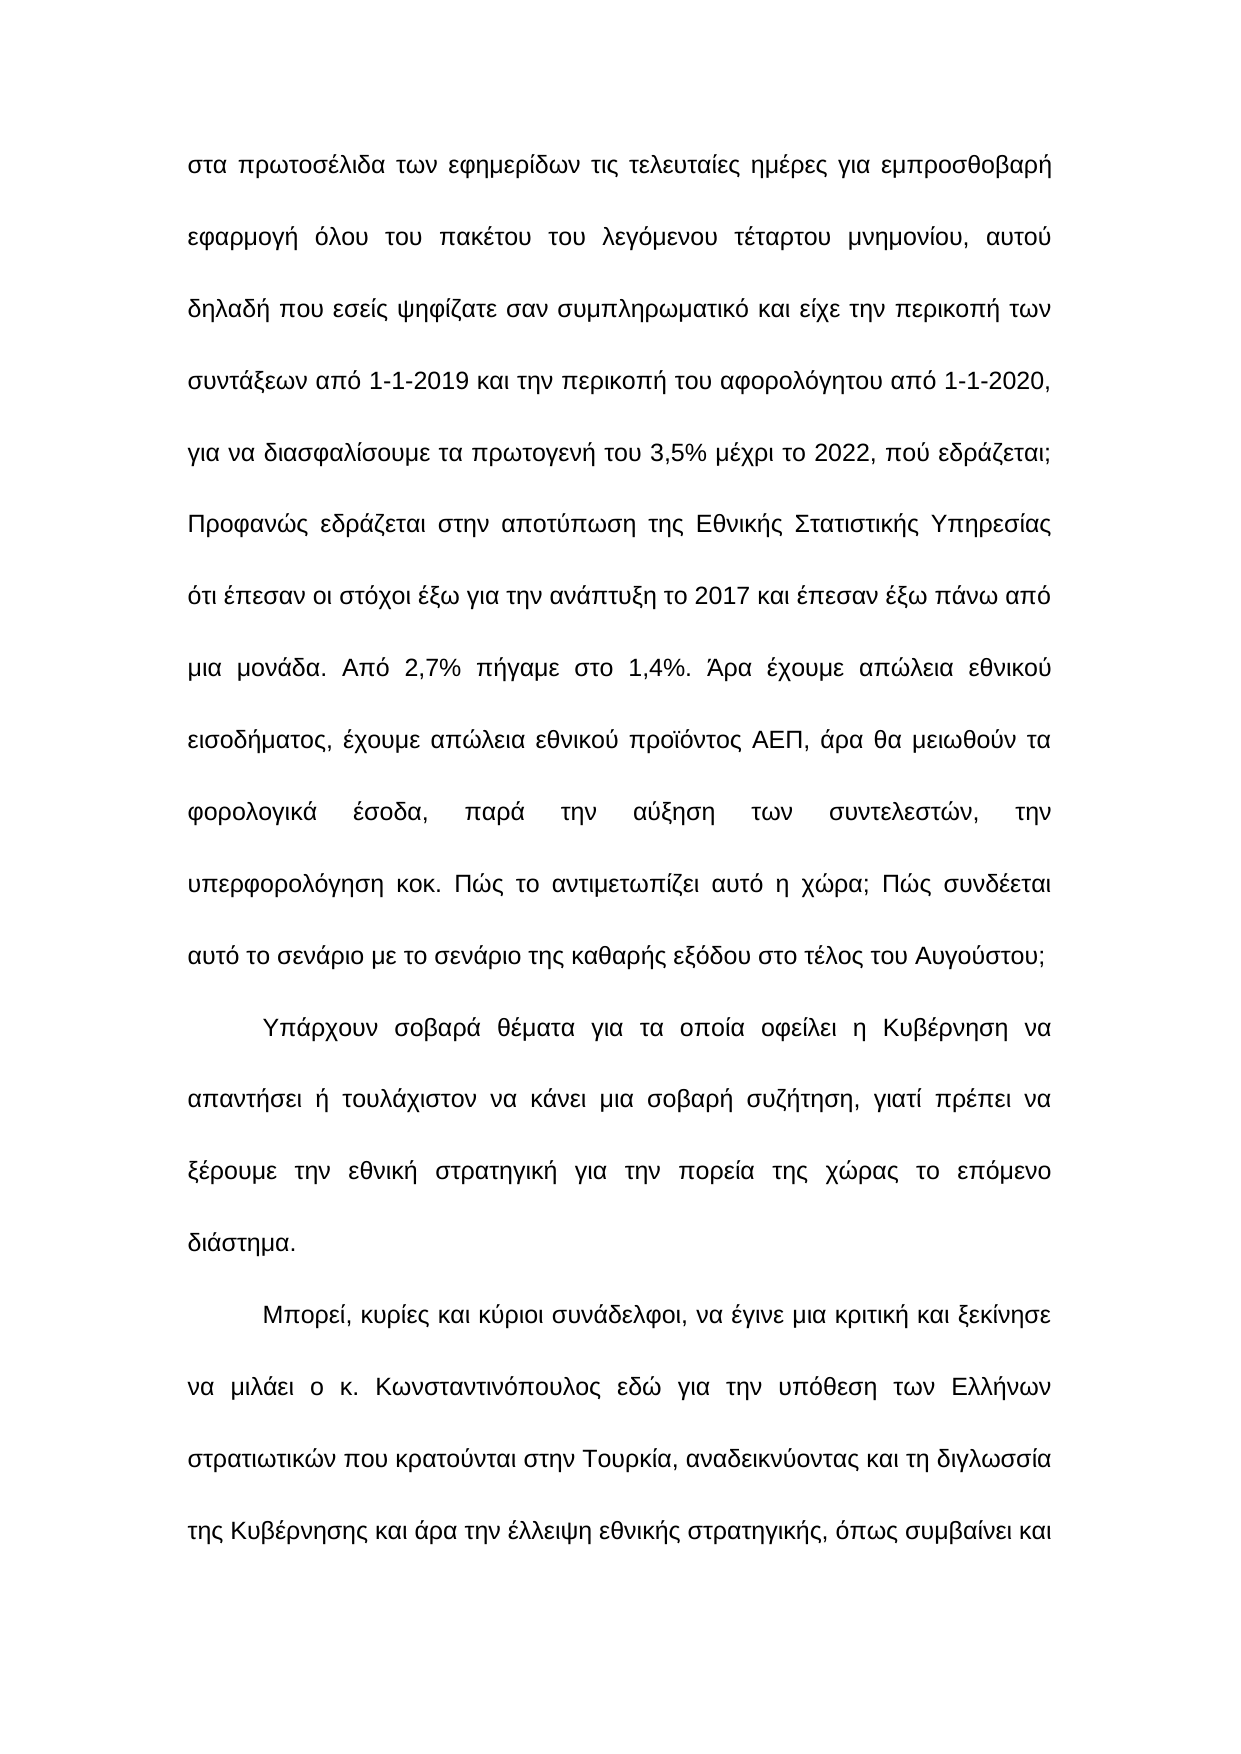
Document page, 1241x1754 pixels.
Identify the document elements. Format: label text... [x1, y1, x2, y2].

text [187, 150, 1053, 969]
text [187, 1300, 1053, 1544]
text Υπάρχουν σοβαρά θέματα για τα οποία οφείλει η Κυβέρνηση να απαντήσει ή τουλάχιστον να κάνει μια σοβαρή συζήτηση, γιατί πρέπει να ξέρουμε την εθνική στρατηγική για την πορεία της χώρας το επόμενο διάστημα. [187, 1012, 1053, 1257]
